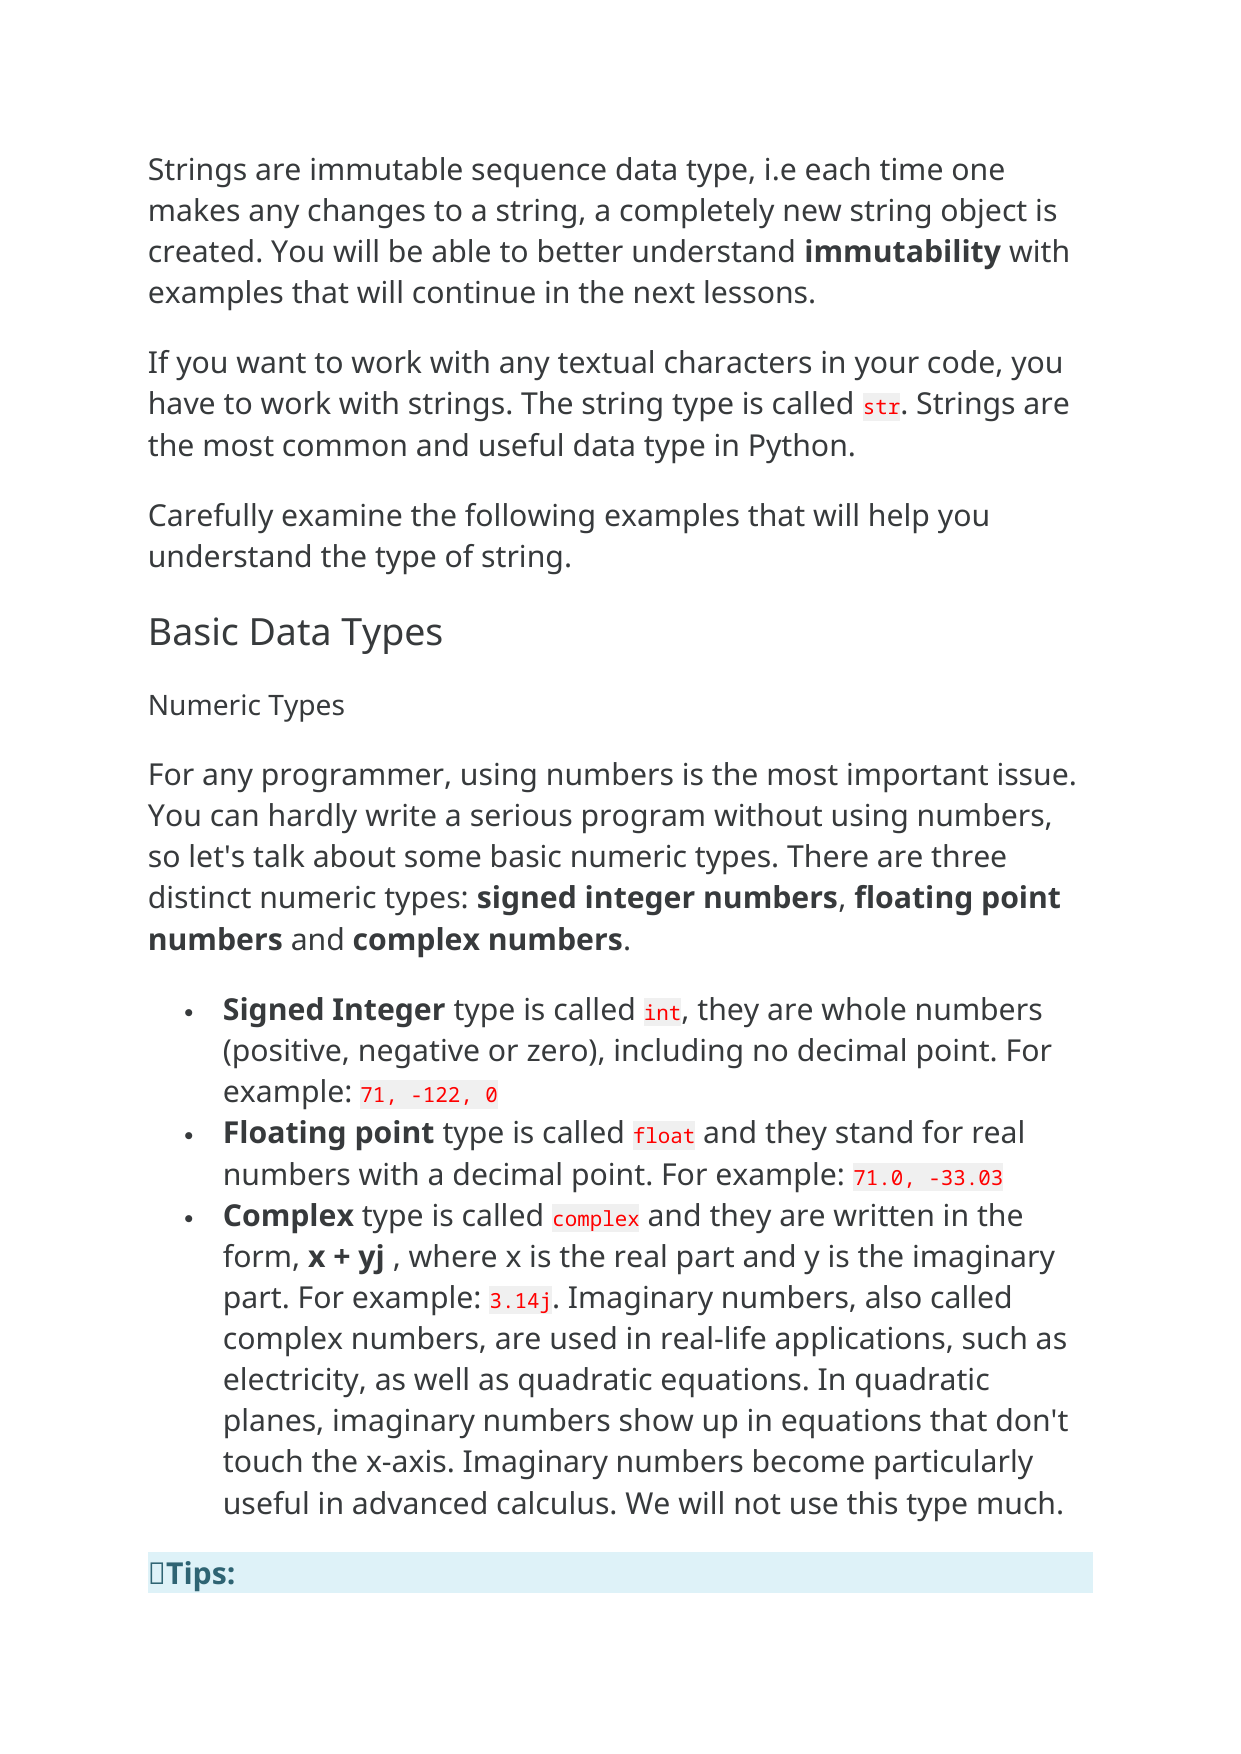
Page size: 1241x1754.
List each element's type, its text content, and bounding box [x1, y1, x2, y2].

list Complex type is called complex and they are written in the form, x + yj , where x is the real part and y is the imaginary part. For example: 3.14j. Imaginary numbers, also called complex numbers, are used in real-life applications, such as electricity, as well as quadratic equations. In quadratic planes, imaginary numbers show up in equations that don't touch the x-axis. Imaginary numbers become particularly useful in advanced calculus. We will not use this type much. [185, 1194, 1093, 1523]
text Carefully examine the following examples that will help you understand the type of string. [148, 494, 1093, 576]
text 💡Tips: [148, 1552, 1093, 1593]
list Signed Integer type is called int, they are whole numbers (positive, negative or zero), including no decimal point. For example: 71, -122, 0 [185, 988, 1093, 1111]
text For any programmer, using numbers is the most important issue. You can hardly write a serious program without using numbers, so let's talk about some basic numeric types. There are three distinct numeric types: signed integer numbers, floating point numbers and complex numbers. [148, 753, 1093, 959]
list Floating point type is called float and they stand for real numbers with a decimal point. For example: 71.0, -33.03 [185, 1111, 1093, 1194]
text If you want to work with any textual characters in your code, you have to work with strings. The string type is called str. Strings are the most common and useful data type in Python. [148, 341, 1093, 465]
text Strings are immutable sequence data type, i.e each time one makes any changes to a string, a completely new string object is created. You will be able to better understand immutability with examples that will continue in the next lessons. [148, 148, 1093, 312]
text Basic Data Types [148, 605, 1093, 656]
text Numeric Types [148, 686, 1093, 724]
